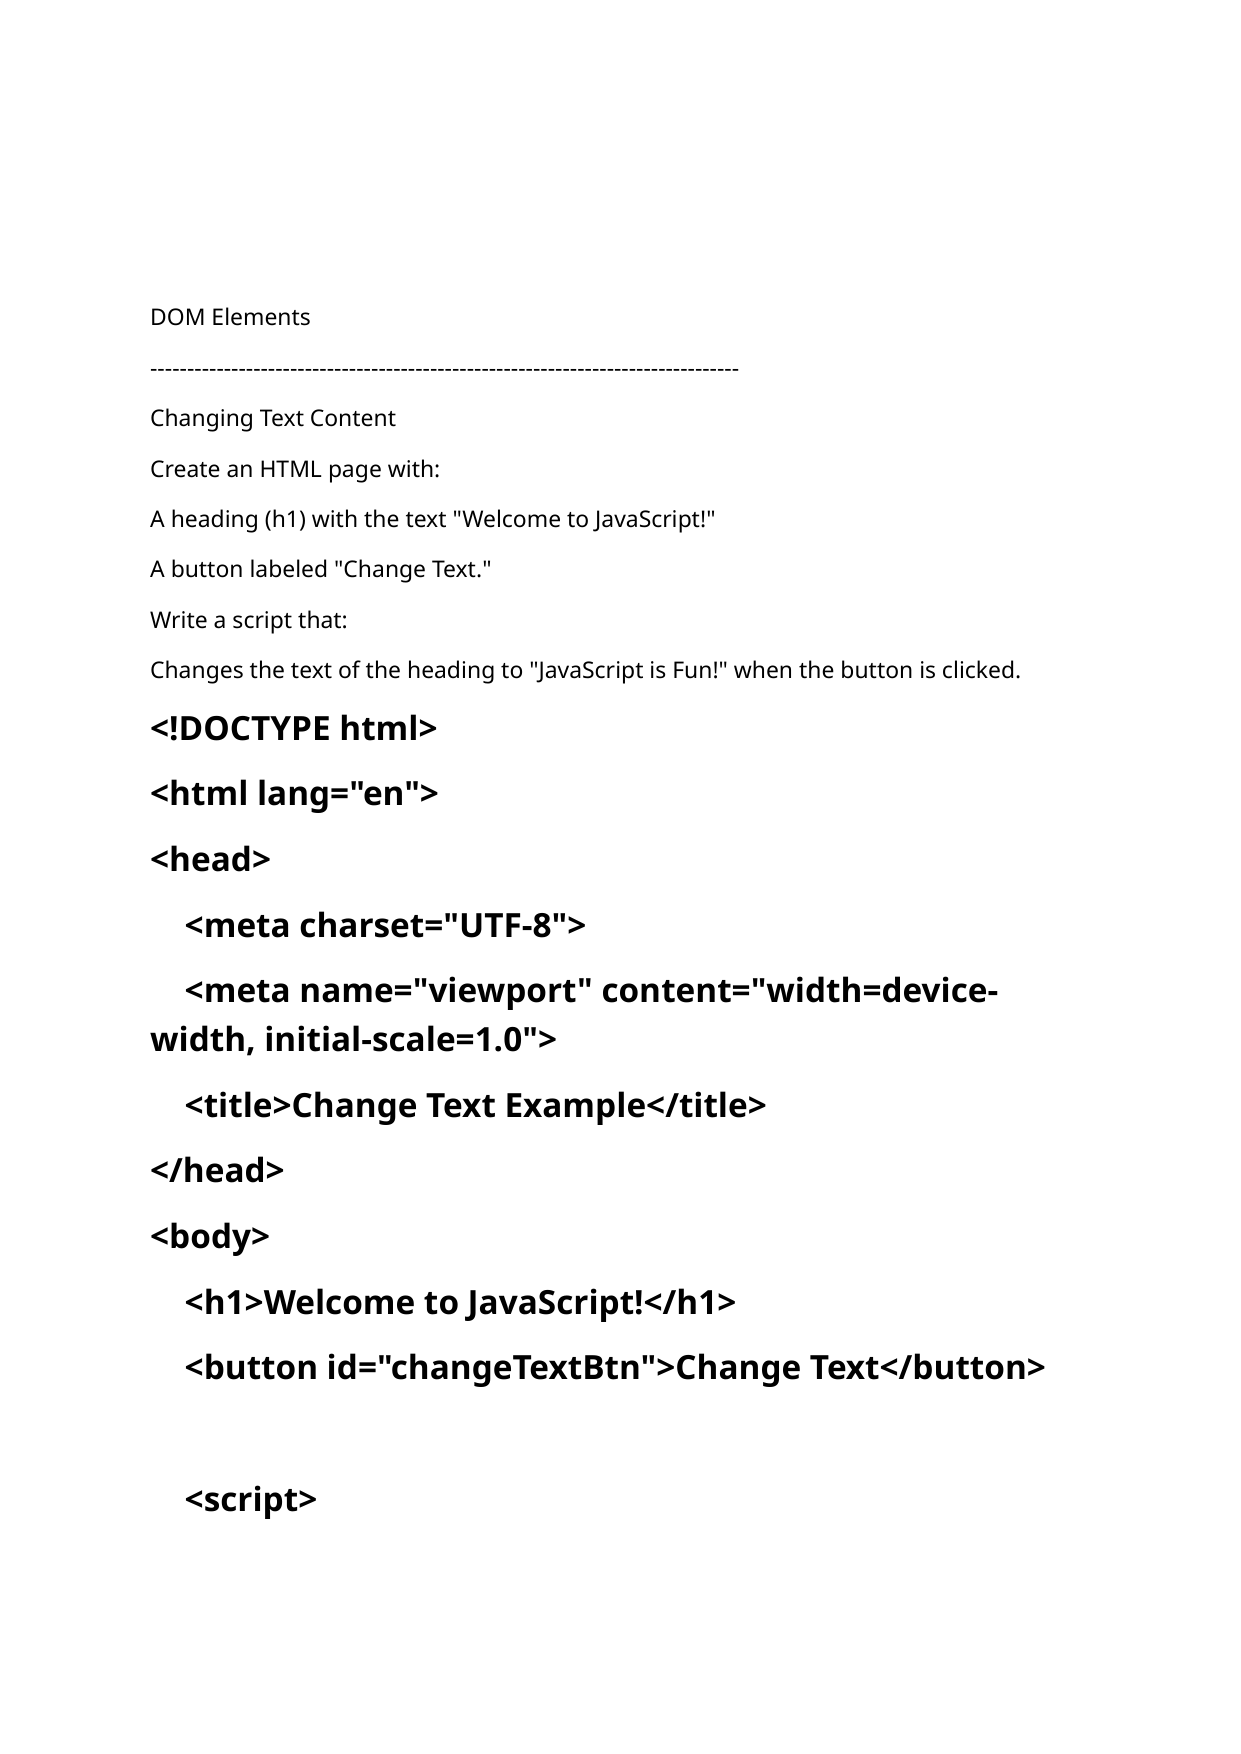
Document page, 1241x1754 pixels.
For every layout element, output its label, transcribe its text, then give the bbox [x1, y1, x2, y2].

text Changes the text of the heading to "JavaScript is Fun!" when the button is clicked. [150, 654, 1090, 685]
text </head> [150, 1147, 1090, 1193]
text <!DOCTYPE html> [150, 704, 1090, 750]
text -------------------------------------------------------------------------------- [150, 352, 1090, 383]
text <script> [150, 1475, 1090, 1521]
text <meta name="viewport" content="width=device-width, initial-scale=1.0"> [150, 967, 1090, 1061]
text <h1>Welcome to JavaScript!</h1> [150, 1278, 1090, 1324]
text <meta charset="UTF-8"> [150, 901, 1090, 947]
text <body> [150, 1213, 1090, 1258]
text <head> [150, 836, 1090, 881]
text <title>Change Text Example</title> [150, 1082, 1090, 1127]
text A button labeled "Change Text." [150, 553, 1090, 584]
text Create an HTML page with: [150, 452, 1090, 484]
text Changing Text Content [150, 402, 1090, 433]
text <button id="changeTextBtn">Change Text</button> [150, 1344, 1090, 1389]
text Write a script that: [150, 604, 1090, 635]
text A heading (h1) with the text "Welcome to JavaScript!" [150, 503, 1090, 534]
text <html lang="en"> [150, 770, 1090, 816]
text DOM Elements [150, 301, 1090, 332]
